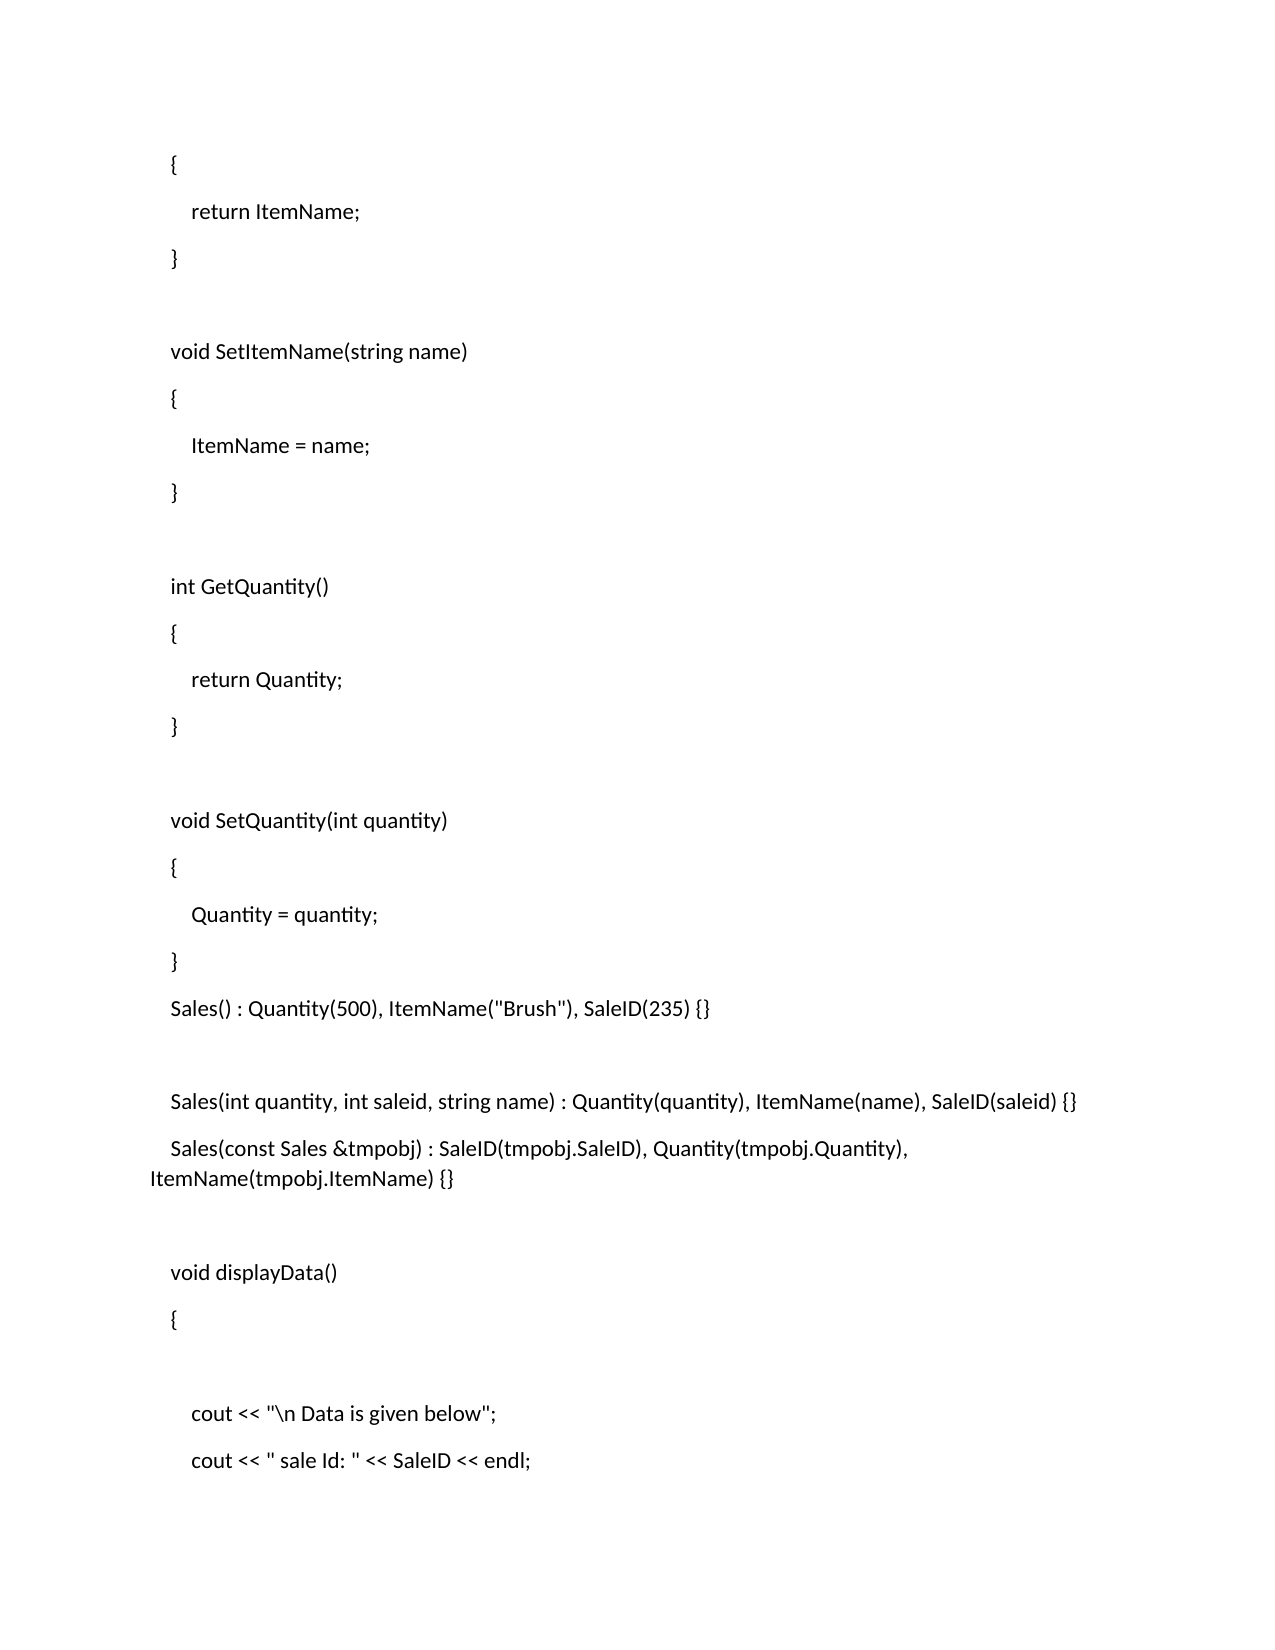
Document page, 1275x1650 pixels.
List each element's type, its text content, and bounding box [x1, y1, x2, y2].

text ItemName = name; [150, 431, 1125, 459]
text cout << "\n Data is given below"; [150, 1399, 1125, 1427]
text } [150, 478, 1125, 506]
text void SetItemName(string name) [150, 337, 1125, 366]
text { [150, 853, 1125, 881]
text Sales(int quantity, int saleid, string name) : Quantity(quantity), ItemName(name), SaleID(saleid) {} [150, 1087, 1125, 1116]
text { [150, 384, 1125, 412]
text return Quantity; [150, 666, 1125, 694]
text void SetQuantity(int quantity) [150, 806, 1125, 834]
text void displayData() [150, 1258, 1125, 1286]
text return ItemName; [150, 197, 1125, 225]
text } [150, 712, 1125, 741]
text { [150, 1305, 1125, 1333]
text { [150, 150, 1125, 178]
text } [150, 244, 1125, 272]
text } [150, 947, 1125, 975]
text cout << " sale Id: " << SaleID << endl; [150, 1446, 1125, 1474]
text Sales(const Sales &tmpobj) : SaleID(tmpobj.SaleID), Quantity(tmpobj.Quantity), ItemName(tmpobj.ItemName) {} [150, 1134, 1125, 1193]
text Quantity = quantity; [150, 900, 1125, 928]
text int GetQuantity() [150, 572, 1125, 600]
text Sales() : Quantity(500), ItemName("Brush"), SaleID(235) {} [150, 994, 1125, 1022]
text { [150, 619, 1125, 647]
